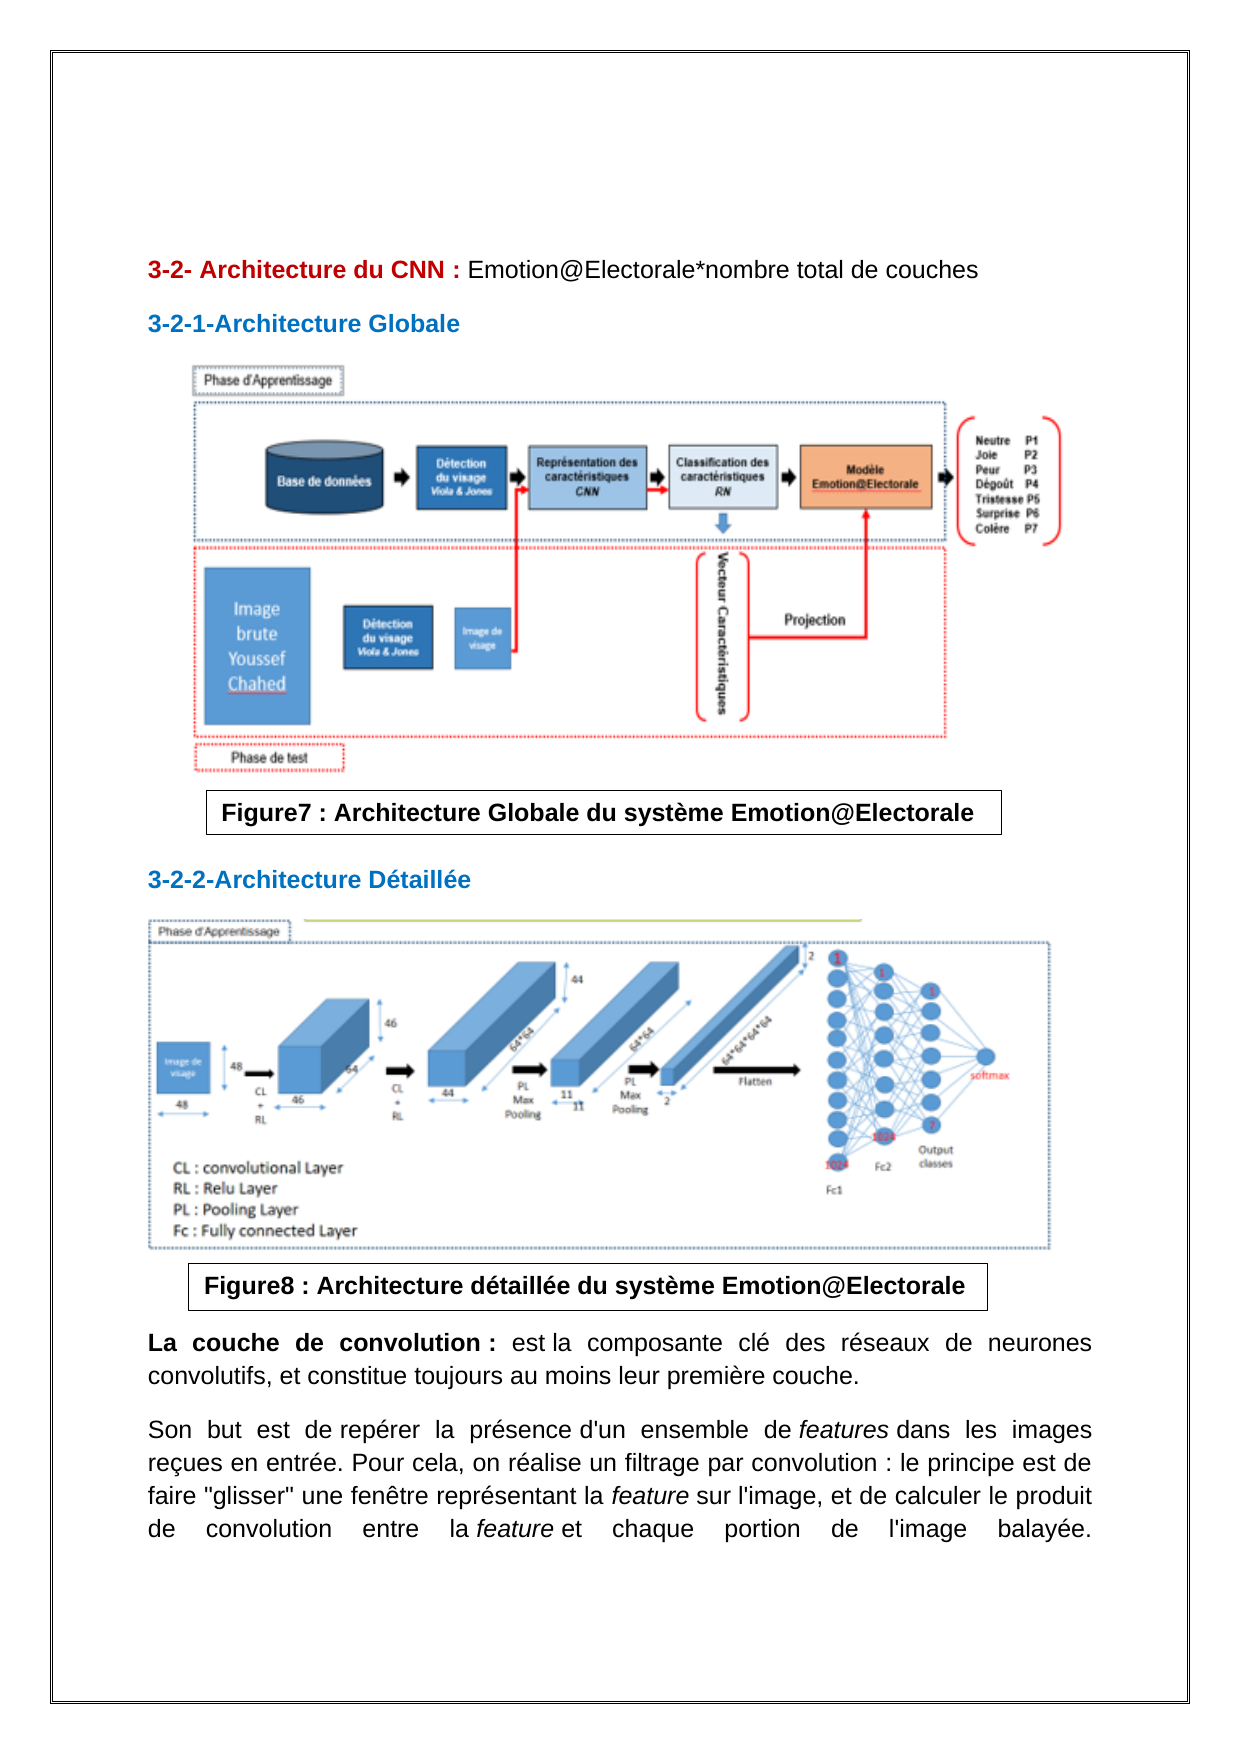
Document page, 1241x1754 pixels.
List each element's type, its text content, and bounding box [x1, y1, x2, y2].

picture [147, 363, 1082, 787]
picture [147, 919, 1070, 1324]
text 3-2-2-Architecture Détaillée [148, 865, 1093, 894]
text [148, 1415, 1093, 1543]
text 3-2-1-Architecture Globale [148, 309, 1093, 338]
text 3-2- Architecture du CNN : Emotion@Electorale*nombre total de couches [148, 255, 1093, 284]
